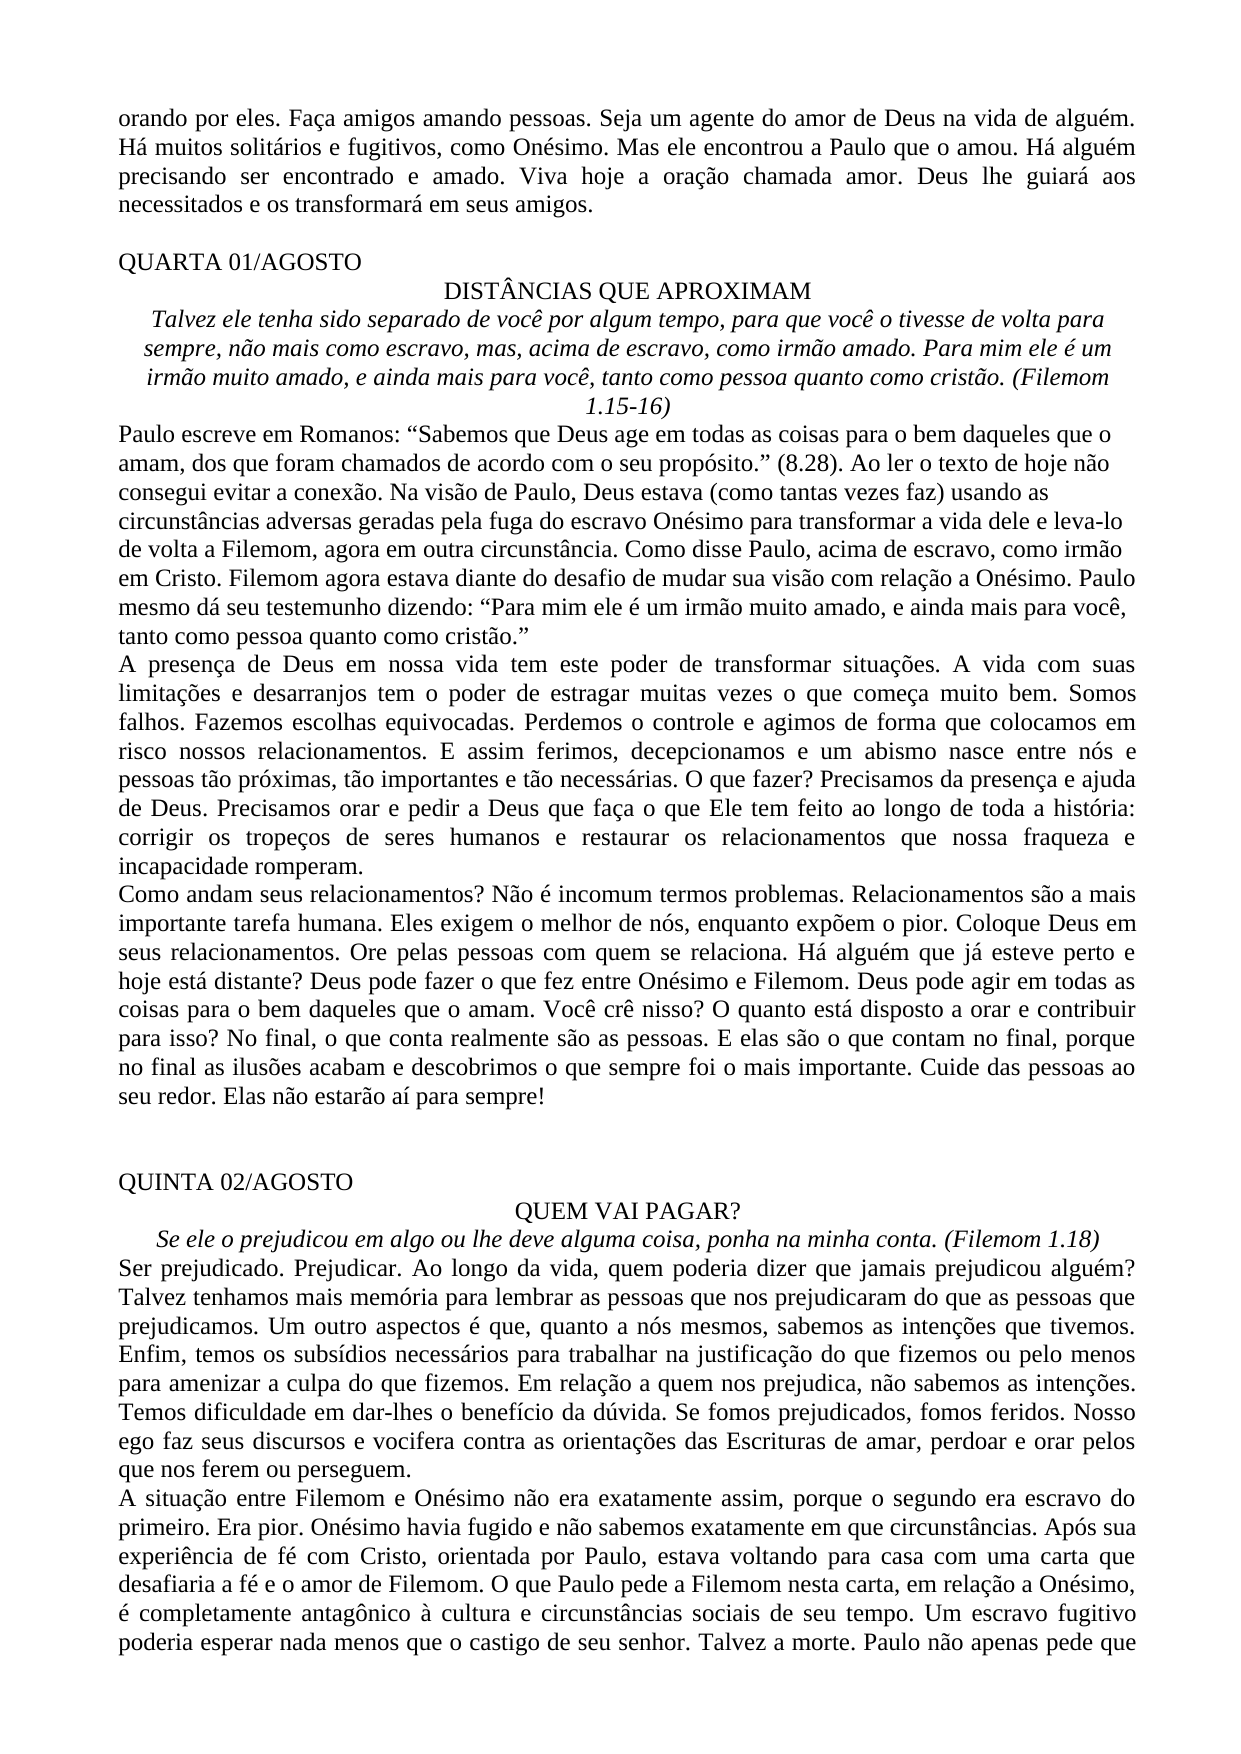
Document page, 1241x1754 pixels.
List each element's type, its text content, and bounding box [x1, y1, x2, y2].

text Paulo escreve em Romanos: “Sabemos que Deus age em todas as coisas para o bem daqueles que o amam, dos que foram chamados de acordo com o seu propósito.” (8.28). Ao ler o texto de hoje não consegui evitar a conexão. Na visão de Paulo, Deus estava (como tantas vezes faz) usando as circunstâncias adversas geradas pela fuga do escravo Onésimo para transformar a vida dele e leva-lo de volta a Filemom, agora em outra circunstância. Como disse Paulo, acima de escravo, como irmão em Cristo. Filemom agora estava diante do desafio de mudar sua visão com relação a Onésimo. Paulo mesmo dá seu testemunho dizendo: “Para mim ele é um irmão muito amado, e ainda mais para você, tanto como pessoa quanto como cristão.” [118, 419, 1137, 649]
text DISTÂNCIAS QUE APROXIMAM [118, 276, 1137, 304]
text A presença de Deus em nossa vida tem este poder de transformar situações. A vida com suas limitações e desarranjos tem o poder de estragar muitas vezes o que começa muito bem. Somos falhos. Fazemos escolhas equivocadas. Perdemos o controle e agimos de forma que colocamos em risco nossos relacionamentos. E assim ferimos, decepcionamos e um abismo nasce entre nós e pessoas tão próximas, tão importantes e tão necessárias. O que fazer? Precisamos da presença e ajuda de Deus. Precisamos orar e pedir a Deus que faça o que Ele tem feito ao longo de toda a história: corrigir os tropeços de seres humanos e restaurar os relacionamentos que nossa fraqueza e incapacidade romperam. [118, 649, 1137, 879]
text QUEM VAI PAGAR? [118, 1196, 1137, 1224]
text QUARTA 01/AGOSTO [118, 247, 1137, 276]
text Talvez ele tenha sido separado de você por algum tempo, para que você o tivesse de volta para sempre, não mais como escravo, mas, acima de escravo, como irmão amado. Para mim ele é um irmão muito amado, e ainda mais para você, tanto como pessoa quanto como cristão. (Filemom 1.15-16) [118, 304, 1137, 419]
text QUINTA 02/AGOSTO [118, 1167, 1137, 1196]
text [118, 1483, 1137, 1656]
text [118, 103, 1137, 218]
text Ser prejudicado. Prejudicar. Ao longo da vida, quem poderia dizer que jamais prejudicou alguém? Talvez tenhamos mais memória para lembrar as pessoas que nos prejudicaram do que as pessoas que prejudicamos. Um outro aspectos é que, quanto a nós mesmos, sabemos as intenções que tivemos. Enfim, temos os subsídios necessários para trabalhar na justificação do que fizemos ou pelo menos para amenizar a culpa do que fizemos. Em relação a quem nos prejudica, não sabemos as intenções. Temos dificuldade em dar-lhes o benefício da dúvida. Se fomos prejudicados, fomos feridos. Nosso ego faz seus discursos e vocifera contra as orientações das Escrituras de amar, perdoar e orar pelos que nos ferem ou perseguem. [118, 1253, 1137, 1483]
text Se ele o prejudicou em algo ou lhe deve alguma coisa, ponha na minha conta. (Filemom 1.18) [118, 1224, 1137, 1253]
text Como andam seus relacionamentos? Não é incomum termos problemas. Relacionamentos são a mais importante tarefa humana. Eles exigem o melhor de nós, enquanto expõem o pior. Coloque Deus em seus relacionamentos. Ore pelas pessoas com quem se relaciona. Há alguém que já esteve perto e hoje está distante? Deus pode fazer o que fez entre Onésimo e Filemom. Deus pode agir em todas as coisas para o bem daqueles que o amam. Você crê nisso? O quanto está disposto a orar e contribuir para isso? No final, o que conta realmente são as pessoas. E elas são o que contam no final, porque no final as ilusões acabam e descobrimos o que sempre foi o mais importante. Cuide das pessoas ao seu redor. Elas não estarão aí para sempre! [118, 879, 1137, 1109]
